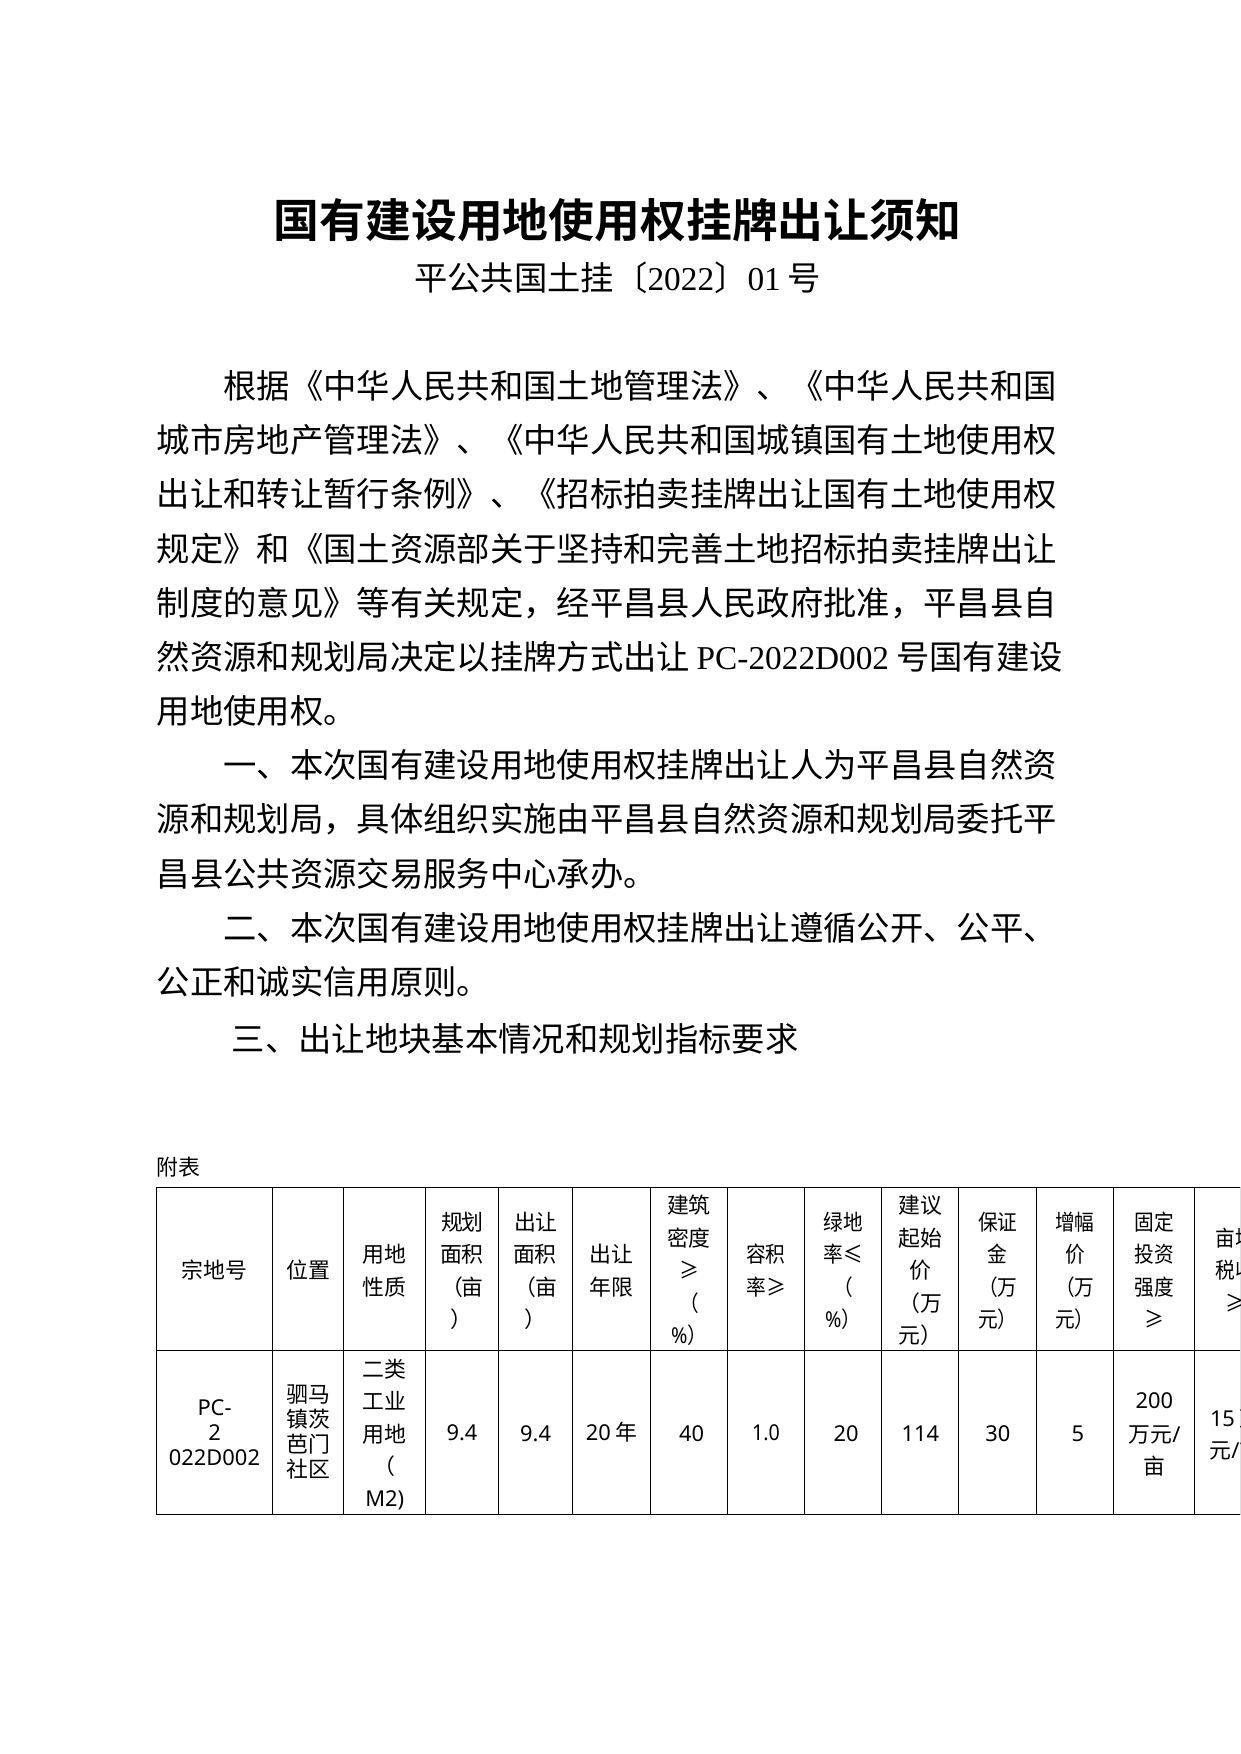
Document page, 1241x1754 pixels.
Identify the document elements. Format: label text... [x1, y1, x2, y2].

table_header 位置 [273, 1188, 343, 1350]
table_cell 5 [1037, 1351, 1113, 1514]
table_cell 40 [651, 1351, 727, 1514]
table_header 增幅价（万元） [1037, 1188, 1113, 1350]
table_header 绿地率≤（%） [805, 1188, 881, 1350]
text 三、出让地块基本情况和规划指标要求 [156, 1005, 1078, 1063]
list 附表 [156, 1128, 1078, 1187]
table_header 规划面积（亩） [426, 1188, 498, 1350]
table_cell PC- 2022D002 [157, 1351, 272, 1514]
text 一、本次国有建设用地使用权挂牌出让人为平昌县自然资源和规划局，具体组织实施由平昌县自然资源和规划局委托平昌县公共资源交易服务中心承办。 [156, 734, 1078, 897]
table_cell 15万元/亩 [1195, 1351, 1240, 1514]
table_header 建筑密度≥（%） [651, 1188, 727, 1350]
table_header 出让面积（亩） [499, 1188, 572, 1350]
table_cell 9.4 [499, 1351, 572, 1514]
text 国有建设用地使用权挂牌出让须知 [156, 191, 1078, 249]
table_cell 114 [882, 1351, 958, 1514]
table_header 容积率≥ [728, 1188, 804, 1350]
table_header 亩均税收≥ [1195, 1188, 1240, 1350]
table_cell 20年 [573, 1351, 650, 1514]
table_header 建议起始价（万元） [882, 1188, 958, 1350]
table_cell 9.4 [426, 1351, 498, 1514]
table_cell 二类工业用地（M2) [344, 1351, 425, 1514]
table_header 出让 年限 [573, 1188, 650, 1350]
text 根据《中华人民共和国土地管理法》、《中华人民共和国城市房地产管理法》、《中华人民共和国城镇国有土地使用权出让和转让暂行条例》、《招标拍卖挂牌出让国有土地使用权规定》和《国土资源部关于坚持和完善土地招标拍卖挂牌出让制度的意见》等有关规定，经平昌县人民政府批准，平昌县自然资源和规划局决定以挂牌方式出让PC-2022D002号国有建设用地使用权。 [156, 355, 1078, 734]
table_header 保证金（万元） [959, 1188, 1036, 1350]
table_header 宗地号 [157, 1188, 272, 1350]
table_header 固定投资强度≥ [1114, 1188, 1194, 1350]
table_cell 30 [959, 1351, 1036, 1514]
table_cell 驷马镇茨芭门社区 [273, 1351, 343, 1514]
table_cell 200万元/亩 [1114, 1351, 1194, 1514]
table_cell 20 [805, 1351, 881, 1514]
text 二、本次国有建设用地使用权挂牌出让遵循公开、公平、公正和诚实信用原则。 [156, 897, 1078, 1005]
table_header 用地性质 [344, 1188, 425, 1350]
table_cell 1.0 [728, 1351, 804, 1514]
text 平公共国土挂〔2022〕01号 [156, 249, 1078, 301]
